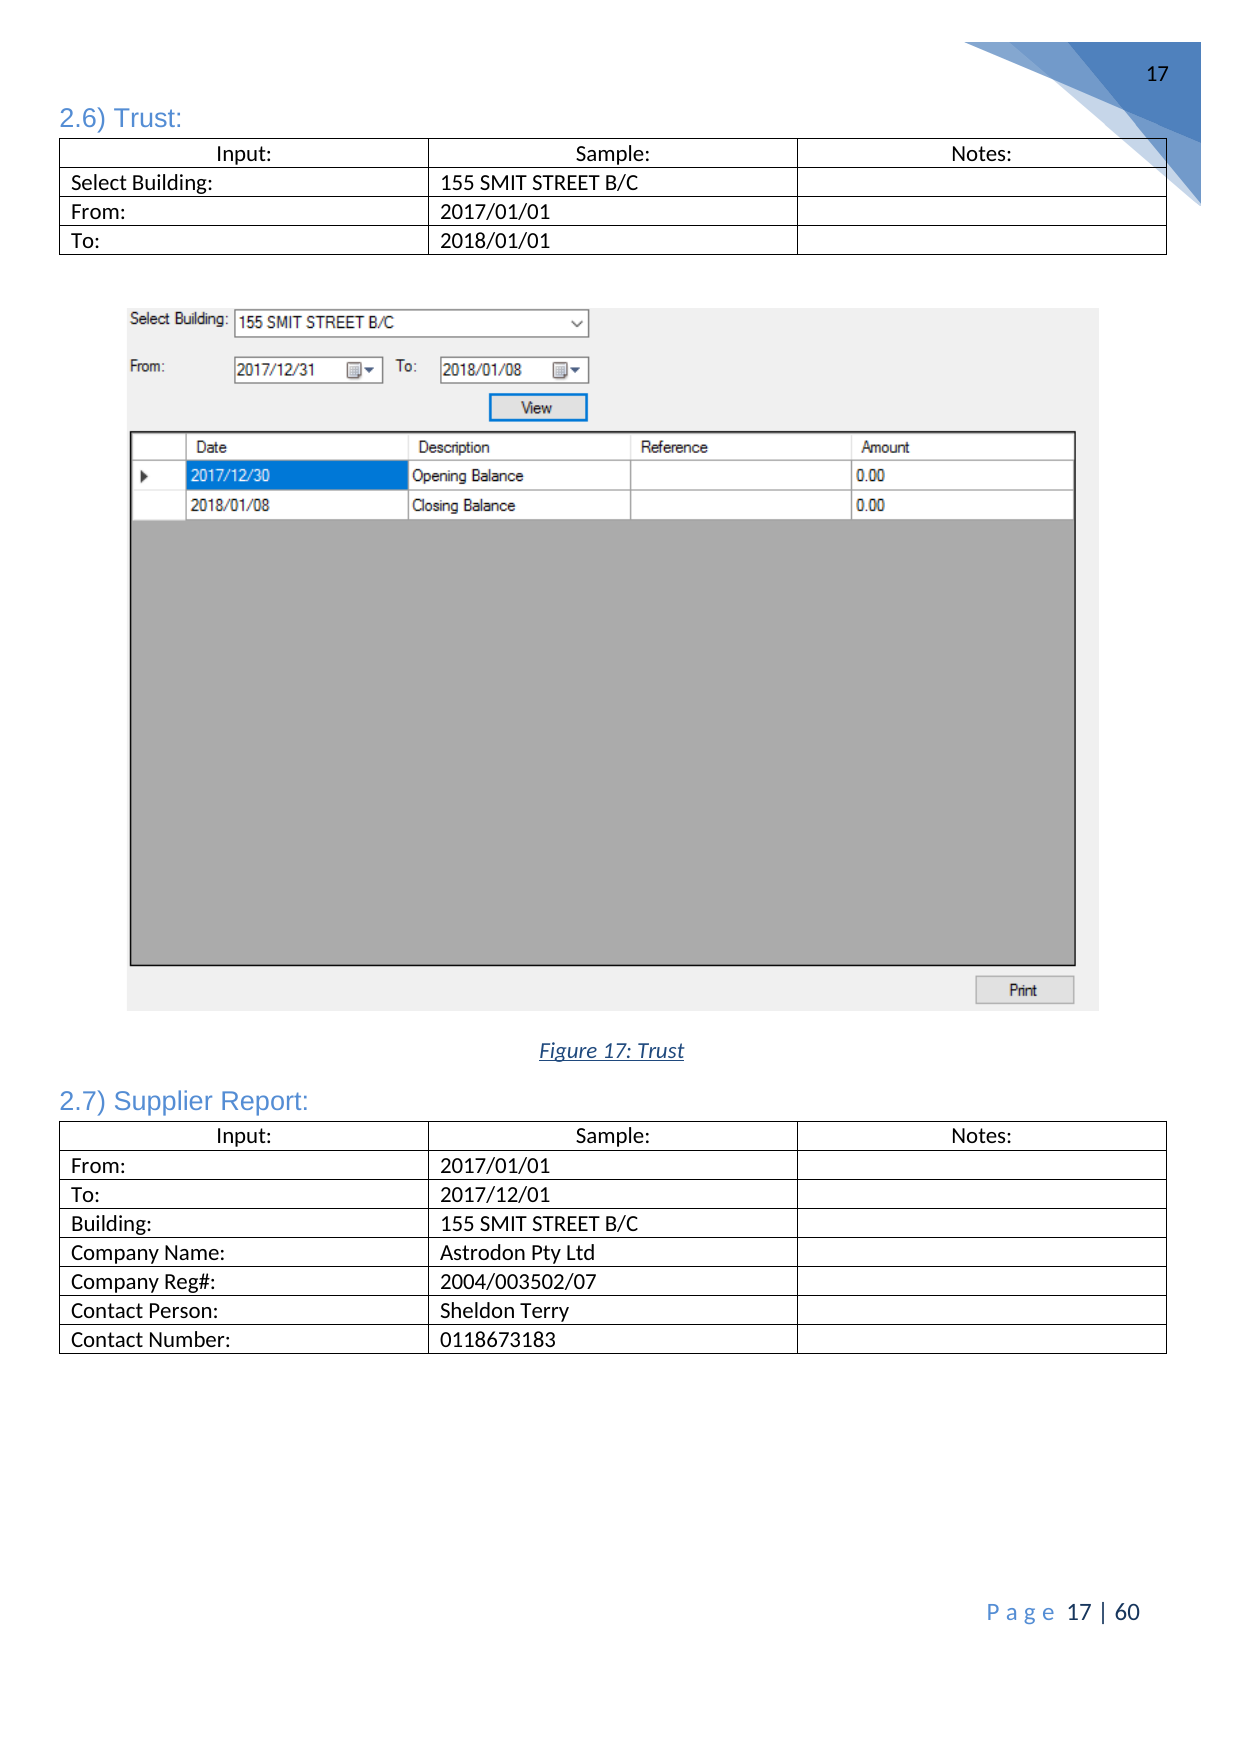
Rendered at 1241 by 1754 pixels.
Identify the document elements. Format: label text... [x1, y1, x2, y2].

table_cell Contact Number: [60, 1325, 428, 1353]
table_cell 2017/01/01 [429, 197, 797, 225]
table_header Notes: [798, 1122, 1166, 1150]
table_cell [798, 1151, 1166, 1179]
picture [963, 42, 1201, 206]
subtitle 2.6) Trust: [59, 102, 1167, 133]
table_cell [798, 1296, 1166, 1324]
table_cell [798, 1180, 1166, 1208]
table_cell Sheldon Terry [429, 1296, 797, 1324]
table_cell [798, 1209, 1166, 1237]
subtitle 2.7) Supplier Report: [59, 1085, 1167, 1116]
table_cell To: [60, 226, 428, 254]
table_cell Contact Person: [60, 1296, 428, 1324]
table_cell Company Reg#: [60, 1267, 428, 1295]
table_cell 2018/01/01 [429, 226, 797, 254]
table_header Notes: [798, 139, 1166, 167]
table_cell 2017/12/01 [429, 1180, 797, 1208]
table_cell Astrodon Pty Ltd [429, 1238, 797, 1266]
table_cell 2017/01/01 [429, 1151, 797, 1179]
table_cell 0118673183 [429, 1325, 797, 1353]
table_header Sample: [429, 139, 797, 167]
table_cell [798, 226, 1166, 254]
table_cell [798, 1267, 1166, 1295]
table_cell [798, 168, 1166, 196]
table_cell [798, 1325, 1166, 1353]
table_cell 155 SMIT STREET B/C [429, 168, 797, 196]
table_header Input: [60, 139, 428, 167]
table_cell From: [60, 197, 428, 225]
picture [126, 308, 1099, 1011]
table_cell Building: [60, 1209, 428, 1237]
table_cell To: [60, 1180, 428, 1208]
table_cell Company Name: [60, 1238, 428, 1266]
table_cell [798, 1238, 1166, 1266]
table_cell Select Building: [60, 168, 428, 196]
table_cell [798, 197, 1166, 225]
text Figure 17: Trust [59, 1036, 1167, 1064]
table_header Sample: [429, 1122, 797, 1150]
table_cell 155 SMIT STREET B/C [429, 1209, 797, 1237]
table_cell 2004/003502/07 [429, 1267, 797, 1295]
table_cell From: [60, 1151, 428, 1179]
table_header Input: [60, 1122, 428, 1150]
